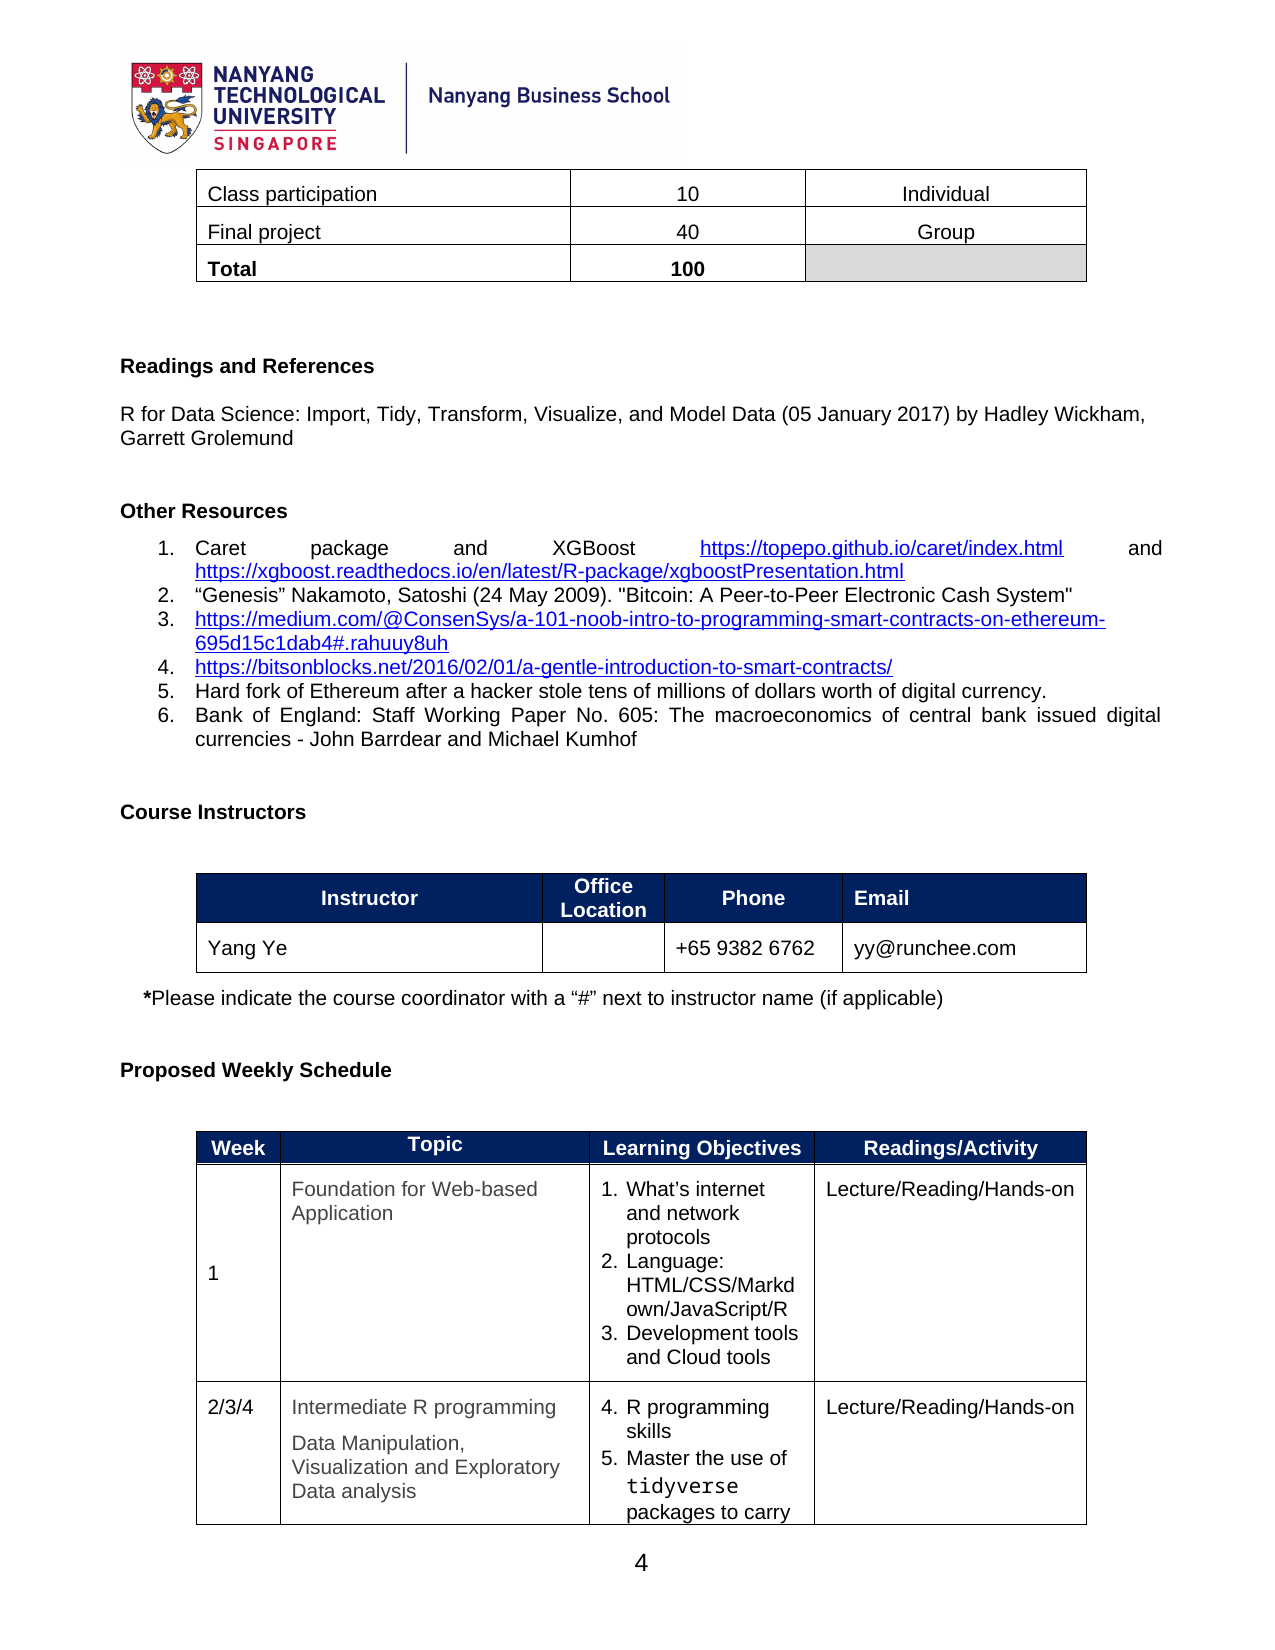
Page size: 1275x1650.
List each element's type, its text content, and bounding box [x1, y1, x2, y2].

table_cell [806, 245, 1086, 281]
table_cell Yang Ye [197, 923, 542, 972]
table_header Topic [281, 1132, 589, 1163]
table_header Week [197, 1132, 280, 1163]
list https://bitsonblocks.net/2016/02/01/a-gentle-introduction-to-smart-contracts/ [157, 655, 1162, 679]
table_cell R programming skills Master the use of tidyverse packages to carry out data analysis and visualization. [590, 1382, 814, 1523]
table_header Phone [665, 874, 842, 922]
text Proposed Weekly Schedule [120, 1058, 1162, 1082]
table_cell 10 [571, 170, 805, 206]
table_header Readings/Activity [815, 1132, 1086, 1163]
table_cell Total [197, 245, 570, 281]
list Hard fork of Ethereum after a hacker stole tens of millions of dollars worth of digital currency. [157, 679, 1162, 703]
table_cell Foundation for Web-based Application [281, 1165, 589, 1381]
table_cell Individual [806, 170, 1086, 206]
table_cell What’s internet and network protocols Language: HTML/CSS/Markdown/JavaScript/R Development tools and Cloud tools [590, 1165, 814, 1381]
table_cell Lecture/Reading/Hands-on [815, 1165, 1086, 1381]
table_header Instructor [197, 874, 542, 922]
table_cell 100 [571, 245, 805, 281]
list Bank of England: Staff Working Paper No. 605: The macroeconomics of central bank issued digital currencies - John Barrdear and Michael Kumhof [157, 703, 1162, 751]
list “Genesis” Nakamoto, Satoshi (24 May 2009). "Bitcoin: A Peer-to-Peer Electronic Cash System" [157, 583, 1162, 607]
table_cell yy@runchee.com [843, 923, 1086, 972]
table_cell 2/3/4 [197, 1382, 280, 1523]
table_header Learning Objectives [590, 1132, 814, 1163]
text *Please indicate the course coordinator with a “#” next to instructor name (if applicable) [120, 985, 1162, 1009]
table_cell [543, 923, 664, 972]
table_header Email [843, 874, 1086, 922]
table_cell Lecture/Reading/Hands-on [815, 1382, 1086, 1523]
table_cell Intermediate R programming Data Manipulation, Visualization and Exploratory Data analysis [281, 1382, 589, 1523]
table_cell Group [806, 207, 1086, 244]
list https://medium.com/@ConsenSys/a-101-noob-intro-to-programming-smart-contracts-on-ethereum-695d15c1dab4#.rahuuy8uh [157, 607, 1162, 655]
text Other Resources [120, 499, 1162, 523]
table_cell Final project [197, 207, 570, 244]
text Course Instructors [120, 800, 1162, 824]
table_cell 1 [197, 1165, 280, 1381]
table_cell +65 9382 6762 [665, 923, 842, 972]
text R for Data Science: Import, Tidy, Transform, Visualize, and Model Data (05 January 2017) by Hadley Wickham, Garrett Grolemund [120, 402, 1162, 450]
text Readings and References [120, 354, 1162, 378]
table_cell 40 [571, 207, 805, 244]
table_header Office Location [543, 874, 664, 922]
list Caret package and XGBoost https://topepo.github.io/caret/index.html and https://xgboost.readthedocs.io/en/latest/R-package/xgboostPresentation.html [157, 535, 1162, 583]
picture [120, 45, 682, 164]
table_cell Class participation [197, 170, 570, 206]
